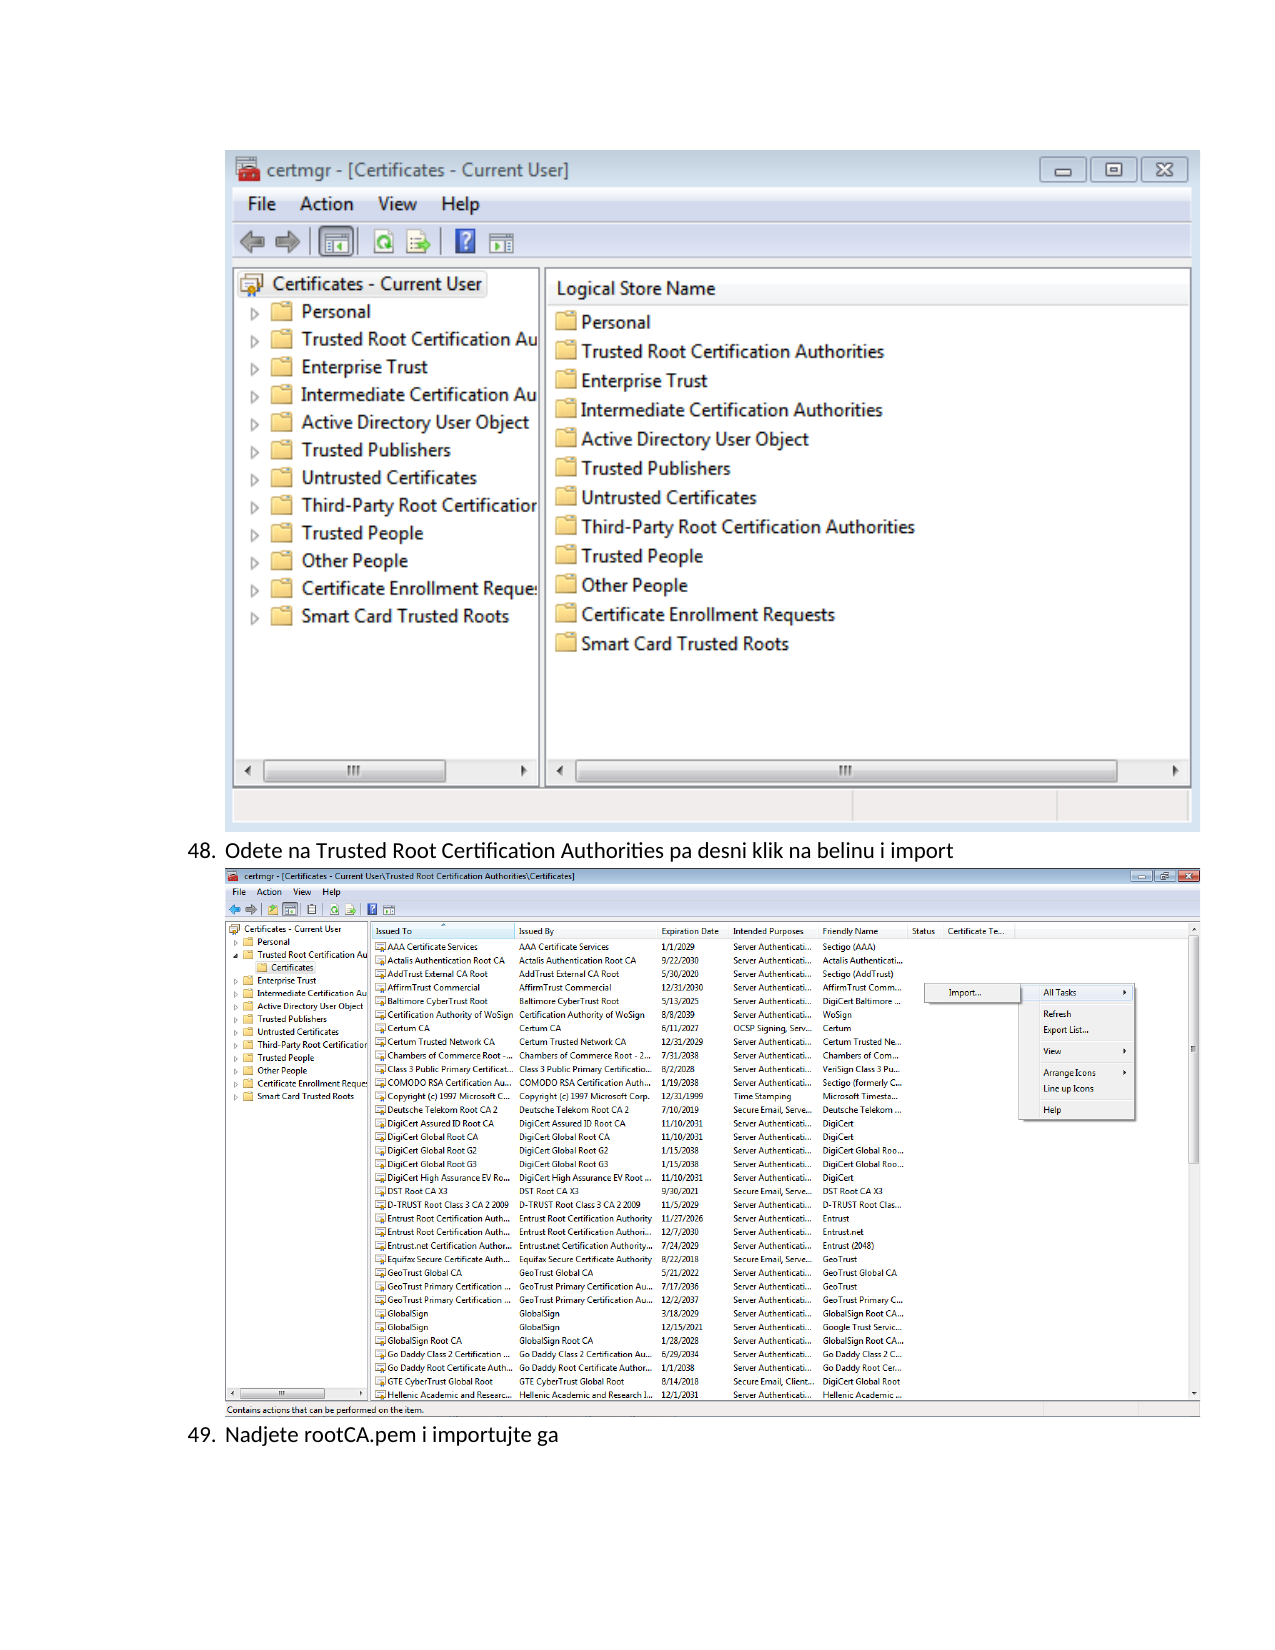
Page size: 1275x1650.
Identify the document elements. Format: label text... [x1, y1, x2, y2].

picture [225, 150, 1200, 832]
list Nadjete rootCA.pem i importujte ga [187, 1420, 1125, 1448]
list Odete na Trusted Root Certification Authorities pa desni klik na belinu i import [187, 836, 1125, 864]
picture [225, 868, 1200, 1417]
